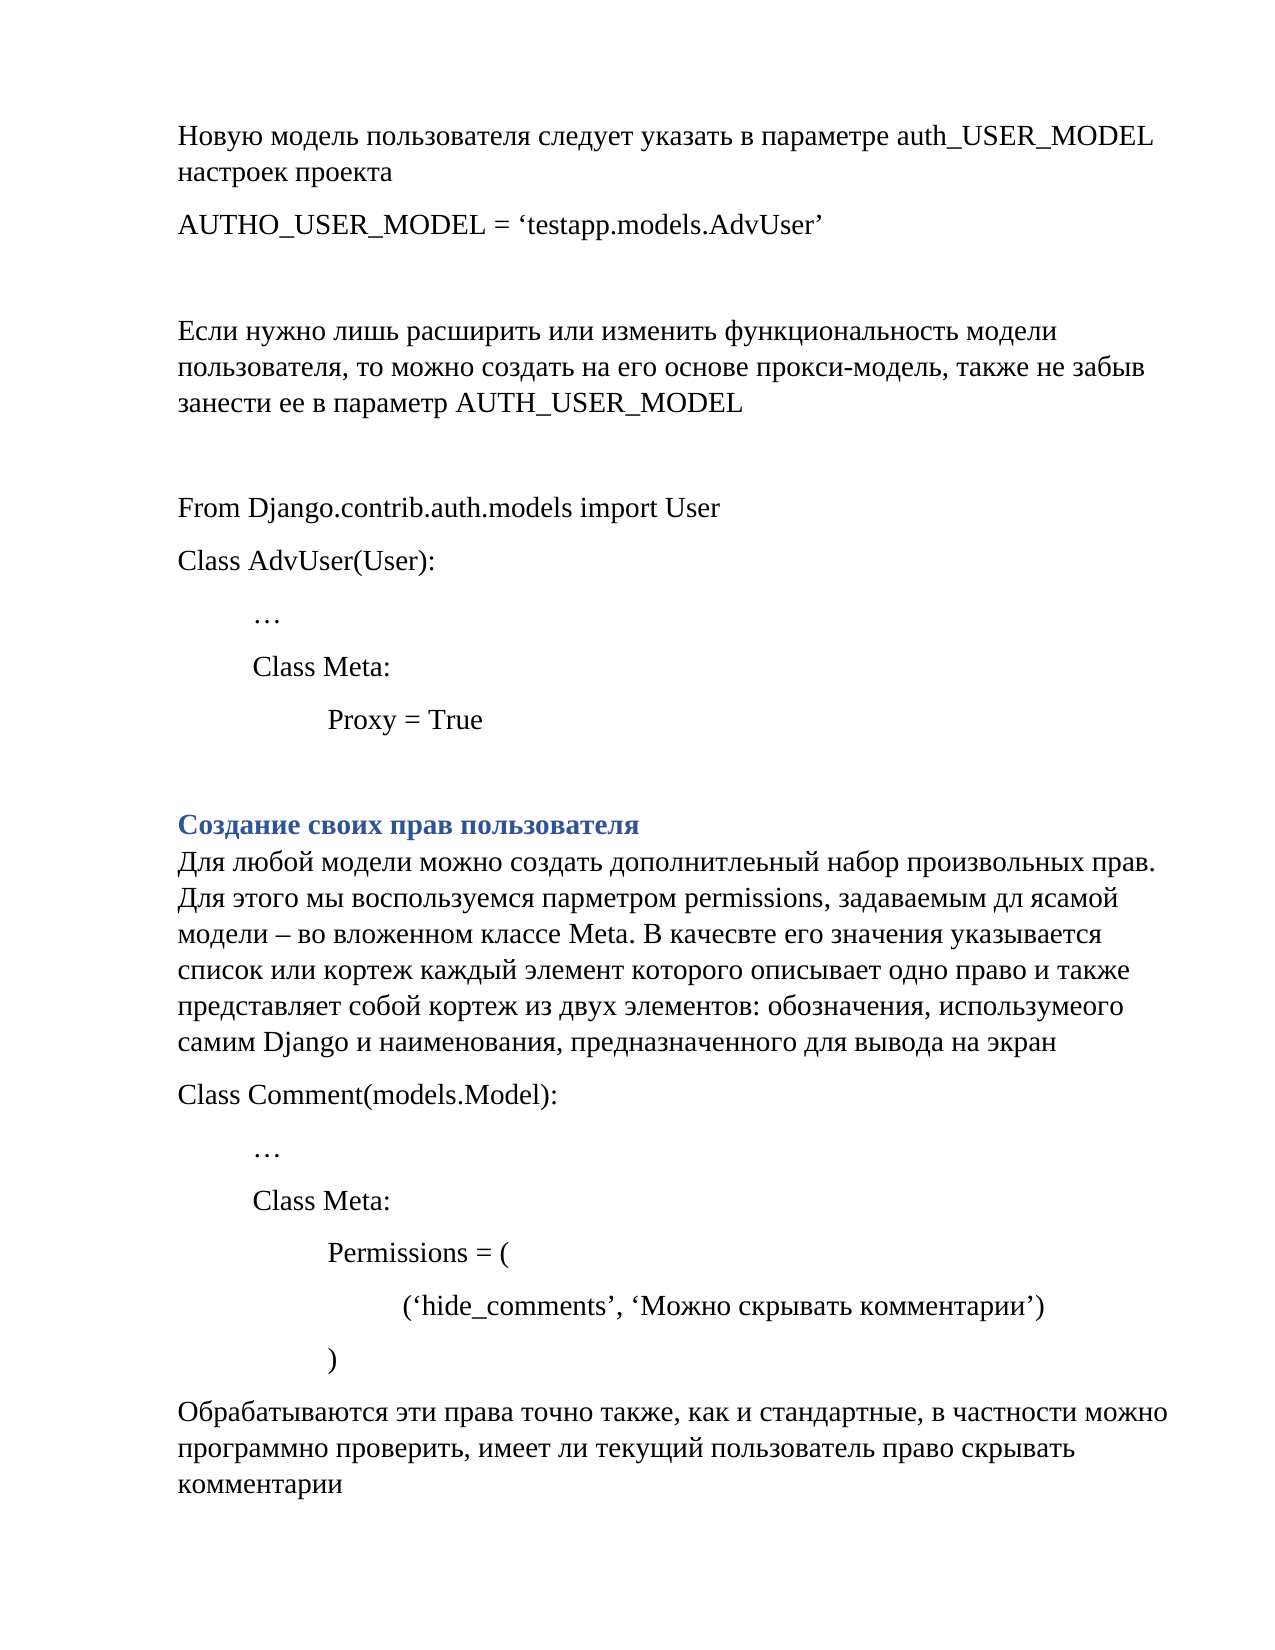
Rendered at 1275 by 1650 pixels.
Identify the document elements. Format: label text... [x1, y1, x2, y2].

text Class Comment(models.Model): [177, 1077, 1186, 1111]
text Class Meta: [177, 649, 1186, 683]
text … [177, 596, 1186, 630]
text Proxy = True [177, 702, 1186, 735]
subtitle Создание своих прав пользователя [177, 807, 1186, 841]
text Class Meta: [177, 1183, 1186, 1216]
text From Django.contrib.auth.models import User [177, 491, 1186, 524]
text Permissions = ( [177, 1236, 1186, 1269]
text Новую модель пользователя следует указать в параметре auth_USER_MODEL настроек проекта [177, 118, 1186, 188]
text … [177, 1130, 1186, 1163]
text (‘hide_comments’, ‘Можно скрывать комментарии’) [252, 1288, 1186, 1322]
text AUTHO_USER_MODEL = ‘testapp.models.AdvUser’ [177, 207, 1186, 241]
text Для любой модели можно создать дополнитлеьный набор произвольных прав. Для этого мы воспользуемся парметром permissions, задаваемым дл ясамой модели – во вложенном классе Meta. В качесвте его значения указывается список или кортеж каждый элемент которого описывает одно право и также представляет собой кортеж из двух элементов: обозначения, использумеого самим Django и наименования, предназначенного для вывода на экран [177, 844, 1186, 1058]
text Class AdvUser(User): [177, 543, 1186, 577]
text ) [252, 1341, 1186, 1375]
text Обрабатываются эти права точно также, как и стандартные, в частности можно программно проверить, имеет ли текущий пользователь право скрывать комментарии [177, 1394, 1186, 1500]
text Если нужно лишь расширить или изменить функциональность модели пользователя, то можно создать на его основе прокси-модель, также не забыв занести ее в параметр AUTH_USER_MODEL [177, 313, 1186, 418]
